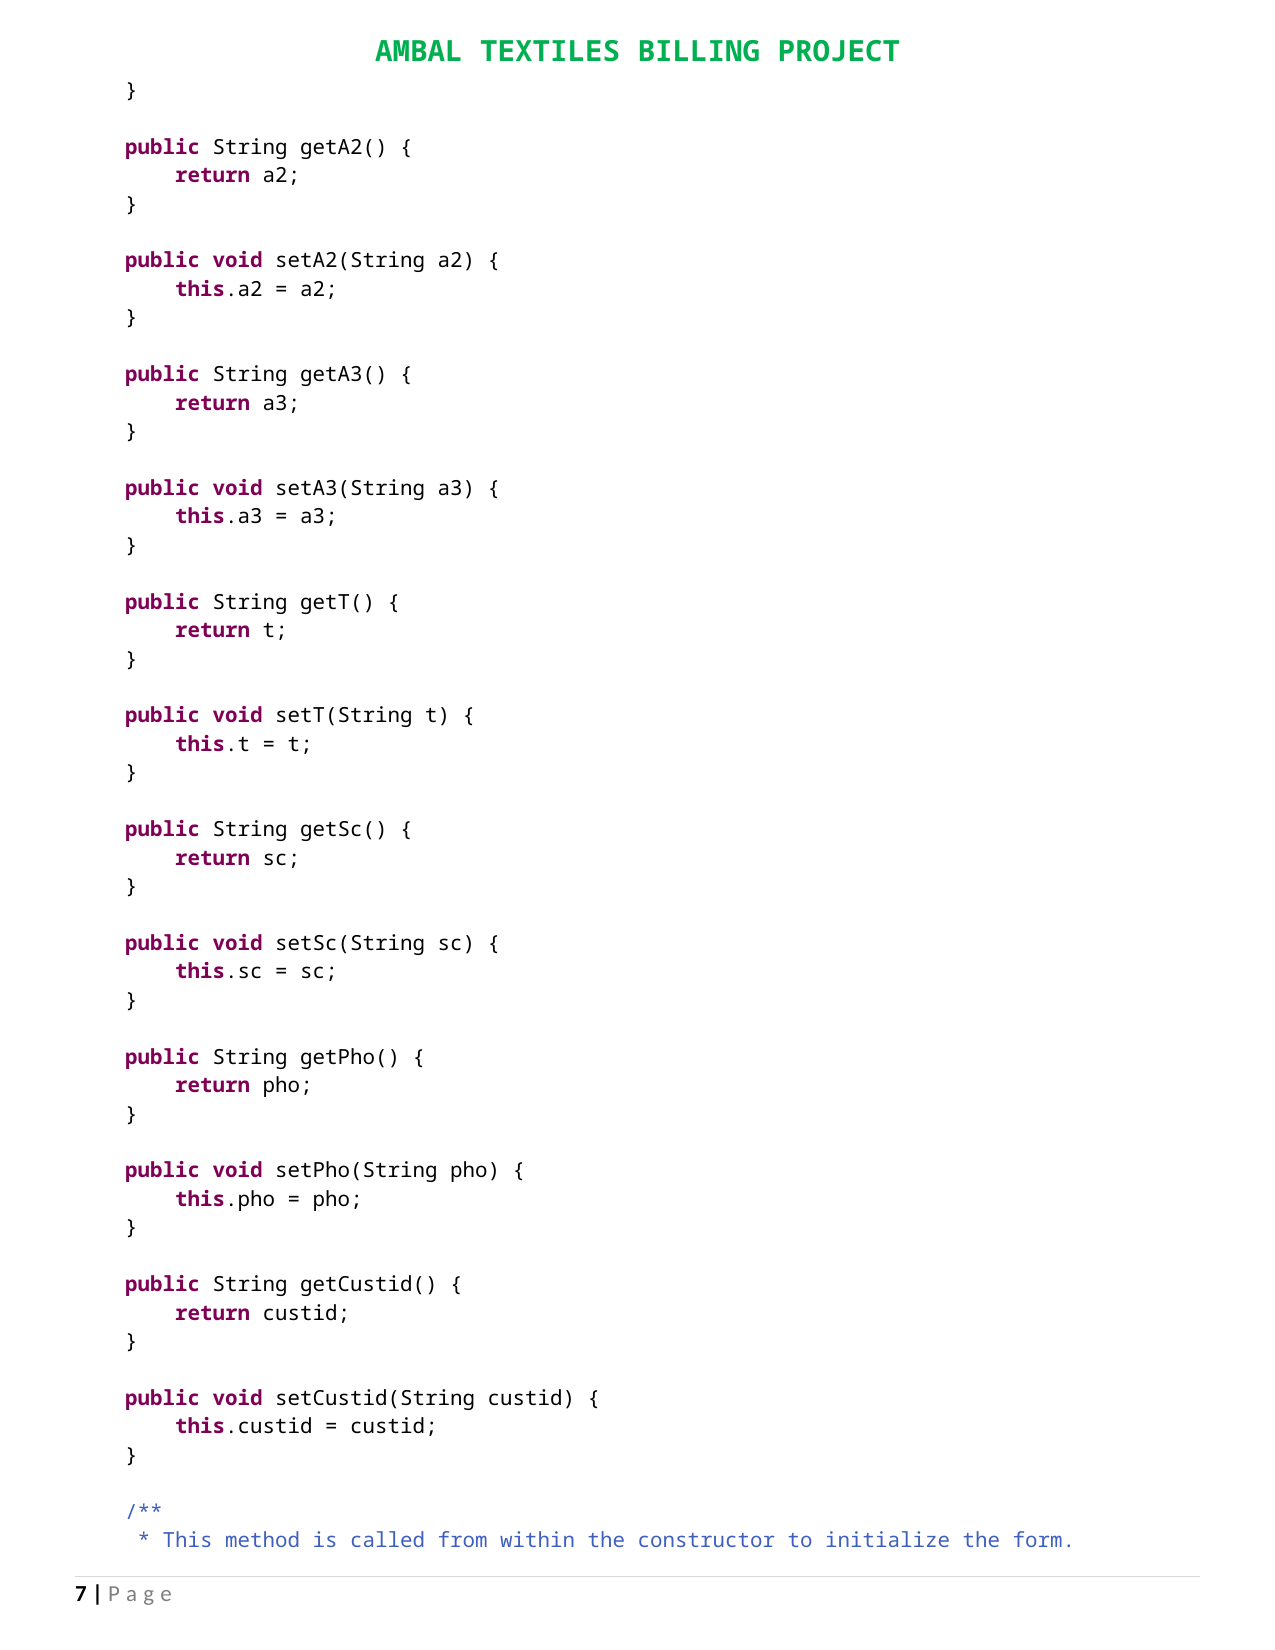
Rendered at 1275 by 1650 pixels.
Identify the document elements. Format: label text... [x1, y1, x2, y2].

text public void setPho(String pho) { [75, 1156, 1200, 1184]
text public void setA3(String a3) { [75, 473, 1200, 502]
text } [75, 1440, 1200, 1468]
text public void setCustid(String custid) { [75, 1383, 1200, 1412]
text } [75, 75, 1200, 103]
text public String getA3() { [75, 359, 1200, 388]
text this.a2 = a2; [75, 274, 1200, 302]
text return pho; [75, 1070, 1200, 1099]
text this.pho = pho; [75, 1184, 1200, 1212]
text public void setSc(String sc) { [75, 928, 1200, 957]
text } [75, 416, 1200, 445]
text } [75, 985, 1200, 1013]
text this.sc = sc; [75, 957, 1200, 985]
text * This method is called from within the constructor to initialize the form. [75, 1525, 1200, 1554]
text public String getCustid() { [75, 1269, 1200, 1298]
text return a3; [75, 388, 1200, 416]
text public String getPho() { [75, 1042, 1200, 1070]
text public void setA2(String a2) { [75, 246, 1200, 274]
text public String getA2() { [75, 132, 1200, 160]
text } [75, 530, 1200, 558]
text public void setT(String t) { [75, 701, 1200, 729]
text } [75, 644, 1200, 672]
text return t; [75, 615, 1200, 644]
text return a2; [75, 160, 1200, 189]
text public String getT() { [75, 587, 1200, 615]
text } [75, 1099, 1200, 1127]
text } [75, 1212, 1200, 1241]
text this.t = t; [75, 729, 1200, 757]
text } [75, 757, 1200, 786]
text return custid; [75, 1298, 1200, 1326]
text this.a3 = a3; [75, 502, 1200, 530]
text } [75, 871, 1200, 900]
text this.custid = custid; [75, 1412, 1200, 1440]
text /** [75, 1497, 1200, 1525]
text } [75, 302, 1200, 331]
text return sc; [75, 843, 1200, 871]
text public String getSc() { [75, 814, 1200, 843]
text } [75, 1326, 1200, 1355]
text } [75, 189, 1200, 217]
